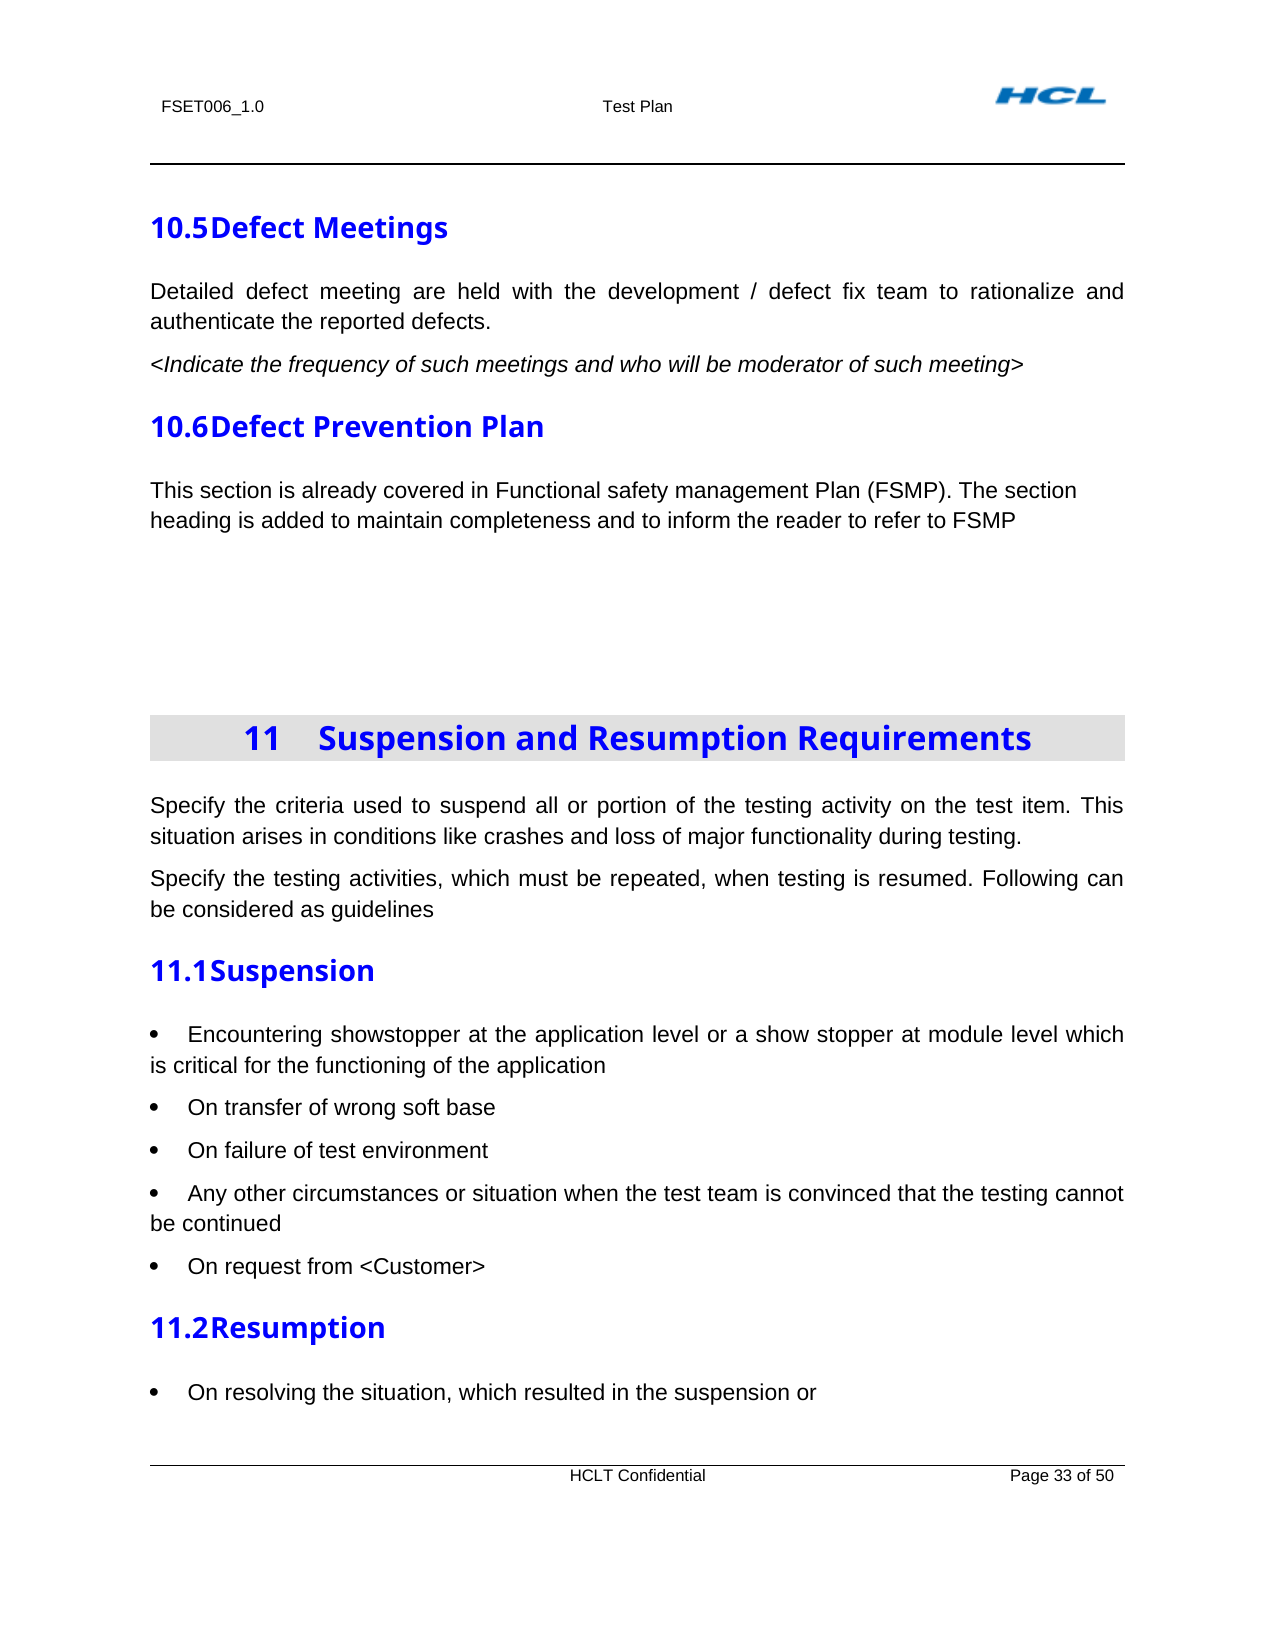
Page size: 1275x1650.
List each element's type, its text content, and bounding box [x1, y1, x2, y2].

text Specify the testing activities, which must be repeated, when testing is resumed. Following can be considered as guidelines [150, 865, 1125, 922]
list On failure of test environment [150, 1137, 1125, 1163]
subtitle Suspension [150, 951, 1125, 990]
subtitle Defect Meetings [150, 207, 1125, 247]
text This section is already covered in Functional safety management Plan (FSMP). The section heading is added to maintain completeness and to inform the reader to refer to FSMP [150, 477, 1125, 533]
list On transfer of wrong soft base [150, 1094, 1125, 1121]
list On resolving the situation, which resulted in the suspension or [150, 1378, 1125, 1405]
text Specify the criteria used to suspend all or portion of the testing activity on the test item. This situation arises in conditions like crashes and loss of major functionality during testing. [150, 792, 1125, 849]
list Encountering showstopper at the application level or a show stopper at module level which is critical for the functioning of the application [150, 1021, 1125, 1078]
list On request from <Customer> [150, 1253, 1125, 1279]
list Any other circumstances or situation when the test team is convinced that the testing cannot be continued [150, 1180, 1125, 1236]
subtitle Resumption [150, 1308, 1125, 1347]
subtitle Suspension and Resumption Requirements [150, 715, 1125, 761]
text <Indicate the frequency of such meetings and who will be moderator of such meeting> [150, 351, 1125, 377]
subtitle Defect Prevention Plan [150, 406, 1125, 446]
picture [988, 75, 1114, 116]
text Detailed defect meeting are held with the development / defect fix team to rationalize and authenticate the reported defects. [150, 278, 1125, 334]
